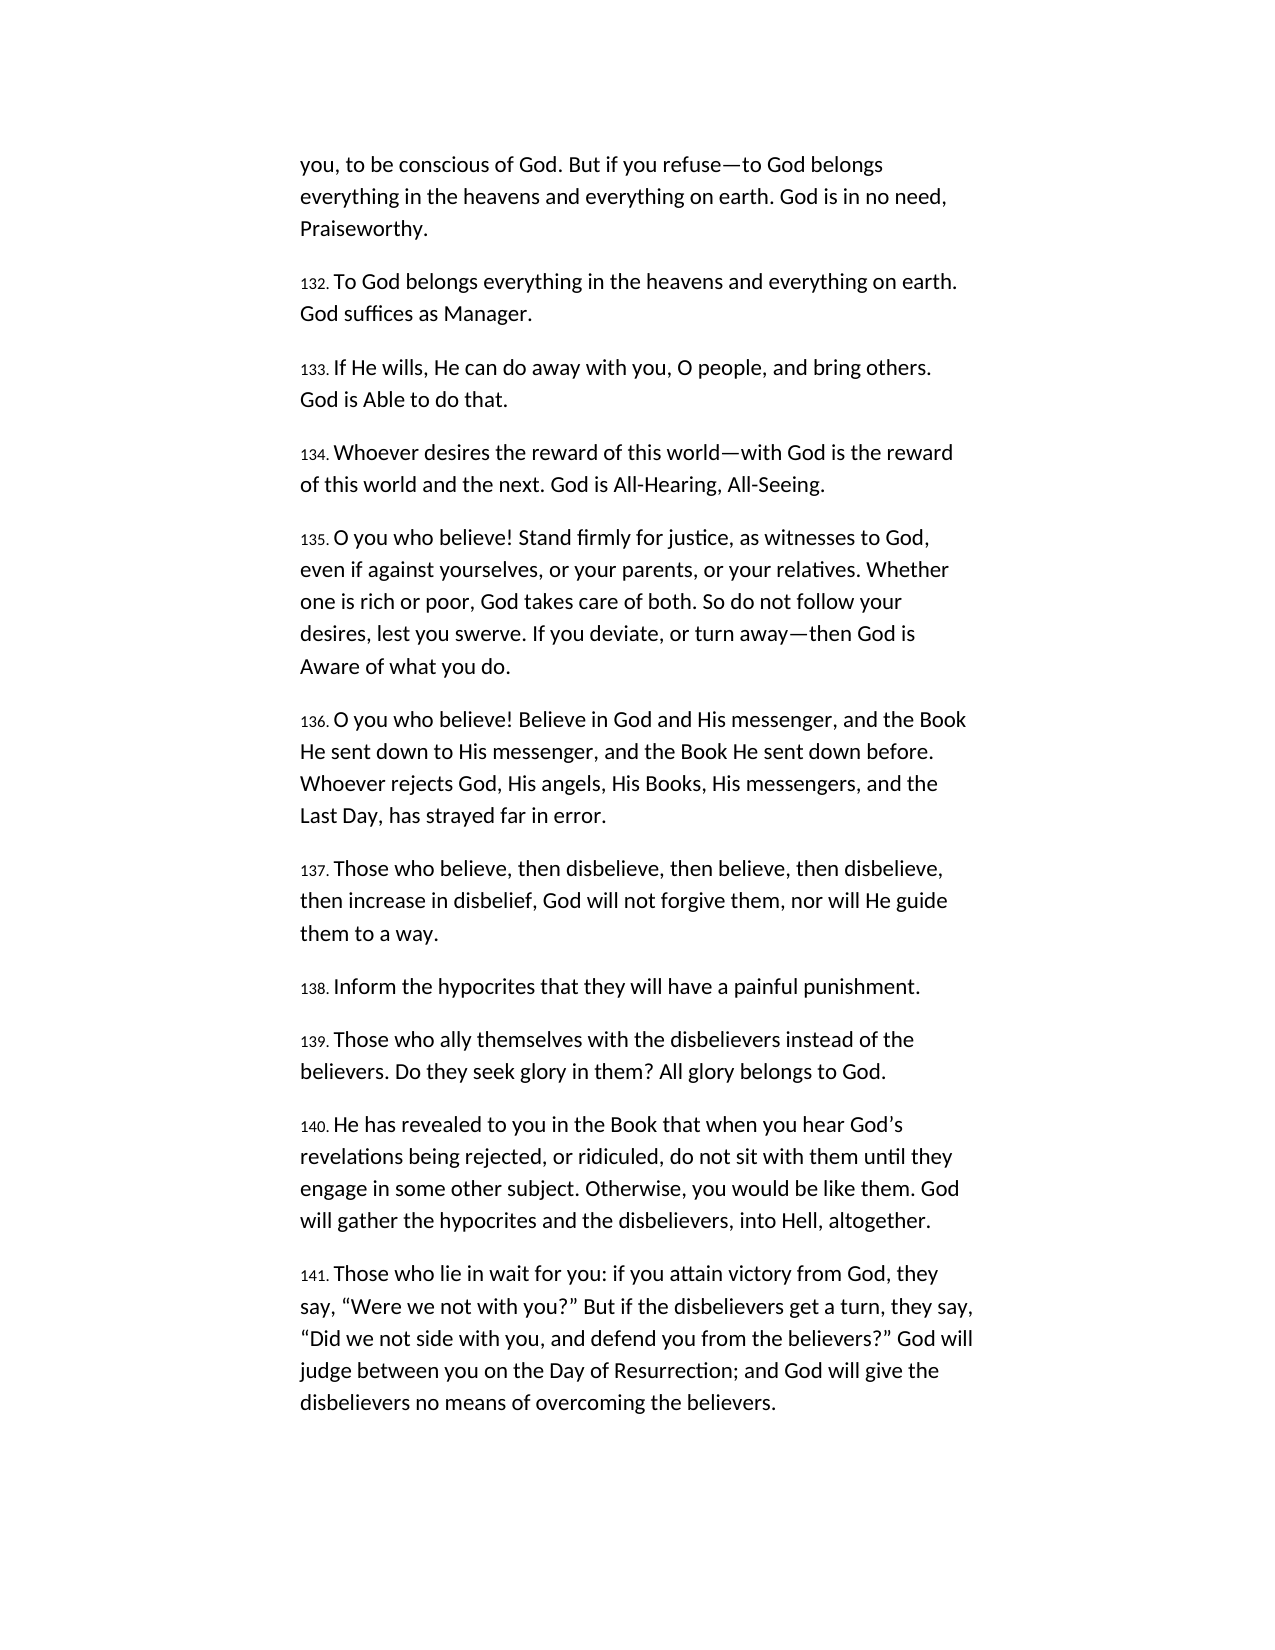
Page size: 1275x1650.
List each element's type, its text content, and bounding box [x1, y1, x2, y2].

text If He wills, He can do away with you, O people, and bring others. God is Able to do that. [300, 353, 975, 413]
text Those who believe, then disbelieve, then believe, then disbelieve, then increase in disbelief, God will not forgive them, nor will He guide them to a way. [300, 854, 975, 947]
text To God belongs everything in the heavens and everything on earth. God suffices as Manager. [300, 267, 975, 328]
text Those who lie in wait for you: if you attain victory from God, they say, “Were we not with you?” But if the disbelievers get a turn, they say, “Did we not side with you, and defend you from the believers?” God will judge between you on the Day of Resurrection; and God will give the disbelievers no means of overcoming the believers. [300, 1259, 975, 1416]
text Whoever desires the reward of this world—with God is the reward of this world and the next. God is All-Hearing, All-Seeing. [300, 438, 975, 498]
text O you who believe! Stand firmly for justice, as witnesses to God, even if against yourselves, or your parents, or your relatives. Whether one is rich or poor, God takes care of both. So do not follow your desires, lest you swerve. If you deviate, or turn away—then God is Aware of what you do. [300, 523, 975, 680]
text O you who believe! Believe in God and His messenger, and the Book He sent down to His messenger, and the Book He sent down before. Whoever rejects God, His angels, His Books, His messengers, and the Last Day, has strayed far in error. [300, 705, 975, 829]
text He has revealed to you in the Book that when you hear God’s revelations being rejected, or ridiculed, do not sit with them until they engage in some other subject. Otherwise, you would be like them. God will gather the hypocrites and the disbelievers, into Hell, altogether. [300, 1110, 975, 1234]
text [300, 150, 975, 242]
text Those who ally themselves with the disbelievers instead of the believers. Do they seek glory in them? All glory belongs to God. [300, 1025, 975, 1085]
text Inform the hypocrites that they will have a painful punishment. [300, 972, 975, 1000]
